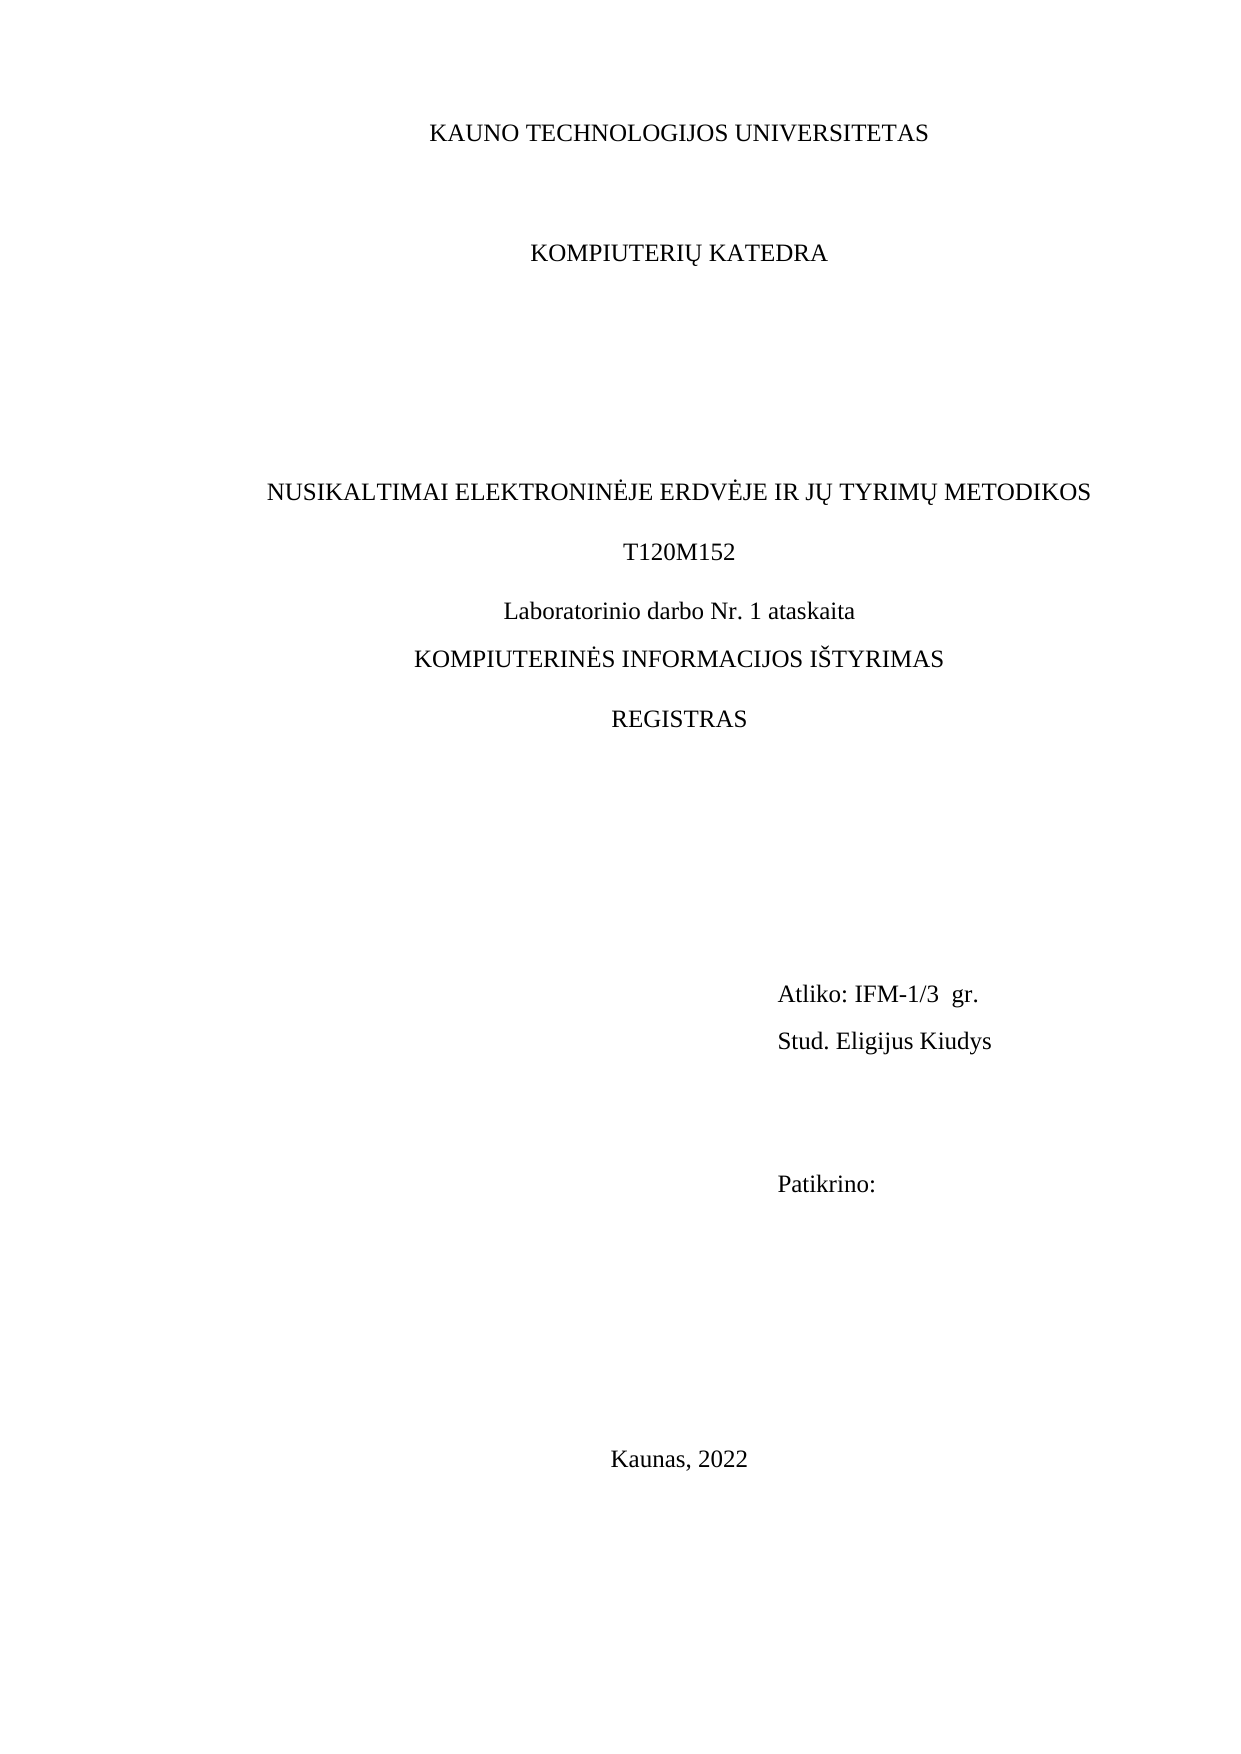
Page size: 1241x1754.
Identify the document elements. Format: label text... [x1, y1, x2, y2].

text NUSIKALTIMAI ELEKTRONINĖJE ERDVĖJE IR JŲ TYRIMŲ METODIKOS [177, 477, 1181, 506]
text T120M152 [177, 537, 1181, 565]
text KOMPIUTERIŲ KATEDRA [177, 238, 1181, 266]
text KAUNO TECHNOLOGIJOS UNIVERSITETAS [177, 118, 1181, 147]
text Atliko: IFM-1/3 gr. [777, 979, 1181, 1007]
text KOMPIUTERINĖS INFORMACIJOS IŠTYRIMAS [177, 644, 1181, 673]
text Stud. Eligijus Kiudys [777, 1026, 1181, 1055]
text REGISTRAS [177, 704, 1181, 733]
text Laboratorinio darbo Nr. 1 ataskaita [177, 596, 1181, 625]
text Kaunas, 2022 [177, 1444, 1181, 1473]
text Patikrino: [177, 1169, 1181, 1198]
